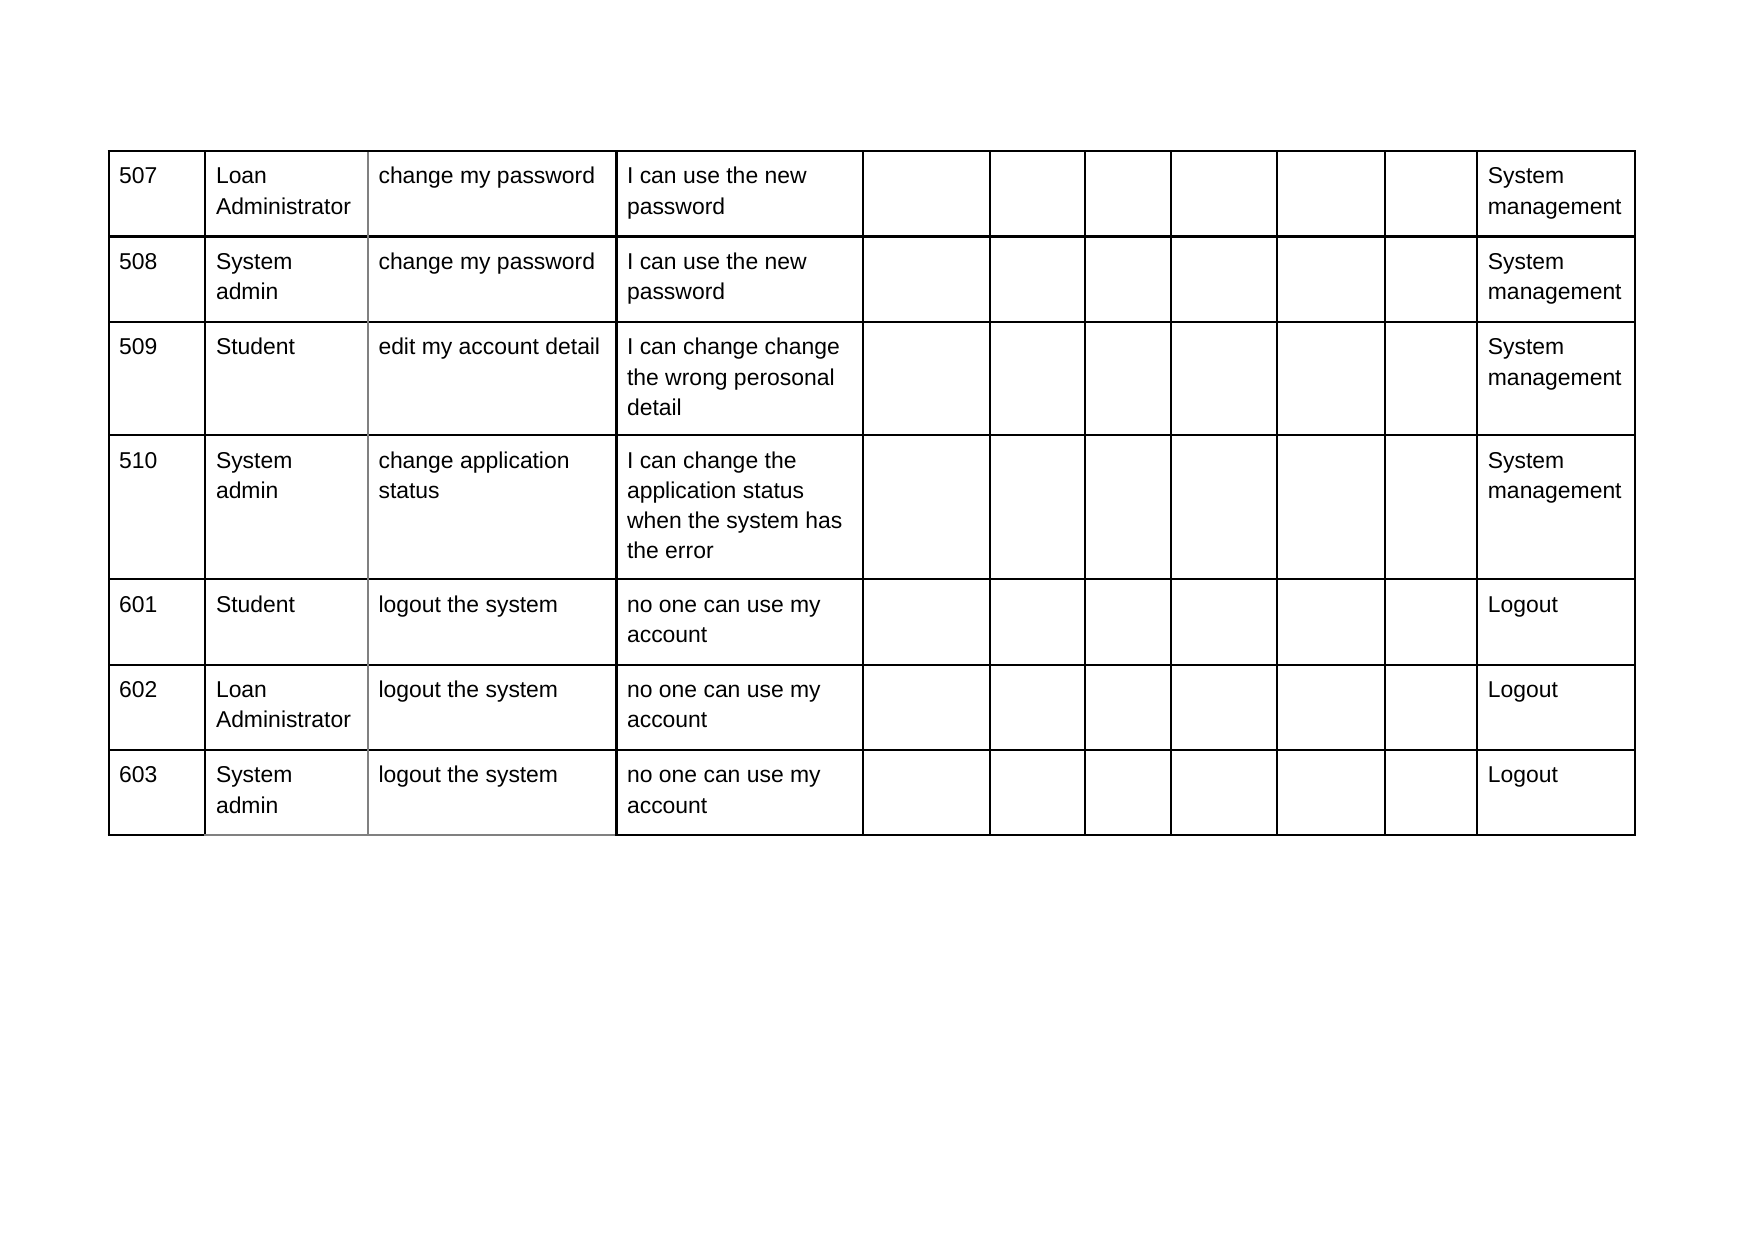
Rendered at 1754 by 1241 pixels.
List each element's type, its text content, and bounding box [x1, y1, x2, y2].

table_cell [991, 152, 1084, 235]
table_cell Loan Administrator [206, 152, 367, 235]
table_cell [1172, 580, 1276, 663]
table_cell [1172, 238, 1276, 321]
table_cell [864, 323, 989, 434]
table_cell [1172, 436, 1276, 578]
table_cell 509 [110, 323, 204, 434]
table_cell [1278, 751, 1384, 834]
table_cell [1086, 666, 1170, 749]
table_cell System management [1478, 323, 1634, 434]
table_cell [864, 666, 989, 749]
table_cell logout the system [369, 666, 615, 749]
table_cell 601 [110, 580, 204, 663]
table_cell change my password [369, 238, 615, 321]
table_cell [991, 436, 1084, 578]
table_cell no one can use my account [618, 580, 862, 663]
table_cell [991, 323, 1084, 434]
table_cell [991, 666, 1084, 749]
table_cell [864, 436, 989, 578]
table_cell [1086, 323, 1170, 434]
table_cell [1086, 751, 1170, 834]
table_cell Logout [1478, 580, 1634, 663]
table_cell 508 [110, 238, 204, 321]
table_cell change application status [369, 436, 615, 578]
table_cell System admin [206, 238, 367, 321]
table_cell System admin [206, 436, 367, 578]
table_cell 603 [110, 751, 204, 834]
table_cell Loan Administrator [206, 666, 367, 749]
table_cell [991, 238, 1084, 321]
table_cell [1172, 751, 1276, 834]
table_cell [1278, 580, 1384, 663]
table_cell [991, 580, 1084, 663]
table_cell [1386, 751, 1476, 834]
table_cell I can change change the wrong perosonal detail [618, 323, 862, 434]
table_cell [864, 152, 989, 235]
table_cell 602 [110, 666, 204, 749]
table_cell [864, 238, 989, 321]
table_cell System management [1478, 436, 1634, 578]
table_cell [864, 580, 989, 663]
table_cell I can change the application status when the system has the error [618, 436, 862, 578]
table_cell I can use the new password [618, 152, 862, 235]
table_cell [1278, 323, 1384, 434]
table_cell no one can use my account [618, 666, 862, 749]
table_cell [1086, 238, 1170, 321]
table_cell Student [206, 323, 367, 434]
table_cell [1386, 238, 1476, 321]
table_cell [1172, 152, 1276, 235]
table_cell [1278, 152, 1384, 235]
table_cell [864, 751, 989, 834]
table_cell [1386, 580, 1476, 663]
table_cell [1386, 436, 1476, 578]
table_cell System management [1478, 152, 1634, 235]
table_cell [1172, 666, 1276, 749]
table_cell Logout [1478, 666, 1634, 749]
table_cell no one can use my account [618, 751, 862, 834]
table_cell System admin [206, 751, 367, 834]
table_cell [1086, 436, 1170, 578]
table_cell [1386, 152, 1476, 235]
table_cell edit my account detail [369, 323, 615, 434]
table_cell [1172, 323, 1276, 434]
table_cell Student [206, 580, 367, 663]
table_cell change my password [369, 152, 615, 235]
table_cell [991, 751, 1084, 834]
table_cell [1278, 436, 1384, 578]
table_cell I can use the new password [618, 238, 862, 321]
table_cell [1086, 580, 1170, 663]
table_cell logout the system [369, 751, 615, 834]
table_cell 507 [110, 152, 204, 235]
table_cell Logout [1478, 751, 1634, 834]
table_cell [1386, 323, 1476, 434]
table_cell [1278, 666, 1384, 749]
table_cell [1086, 152, 1170, 235]
table_cell logout the system [369, 580, 615, 663]
table_cell 510 [110, 436, 204, 578]
table_cell System management [1478, 238, 1634, 321]
table_cell [1278, 238, 1384, 321]
table_cell [1386, 666, 1476, 749]
